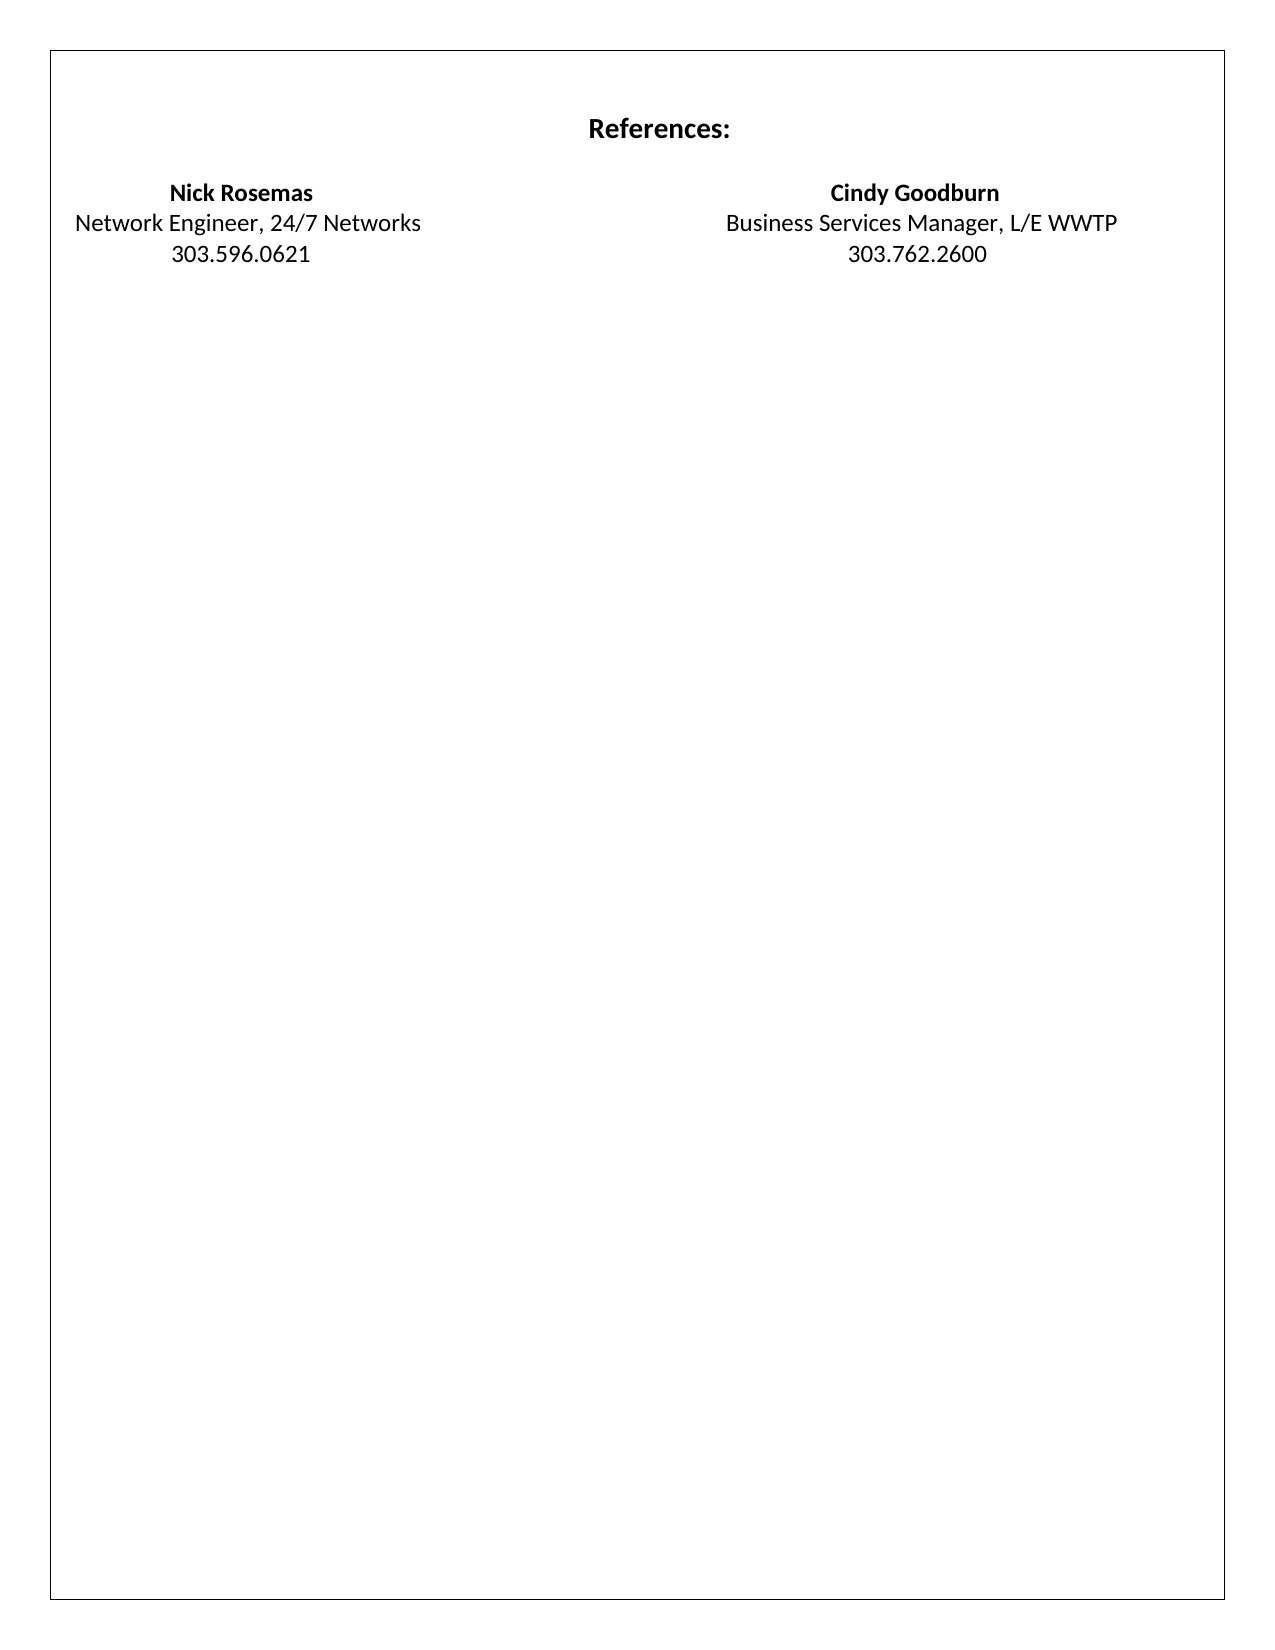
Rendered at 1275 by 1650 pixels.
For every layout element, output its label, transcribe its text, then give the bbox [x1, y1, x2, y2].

list Network Engineer, 24/7 Networks Business Services Manager, L/E WWTP 303.596.0621 303.762.2600 [75, 207, 1200, 296]
list References: [119, 111, 1200, 146]
list Nick Rosemas Cindy Goodburn [119, 177, 1200, 207]
